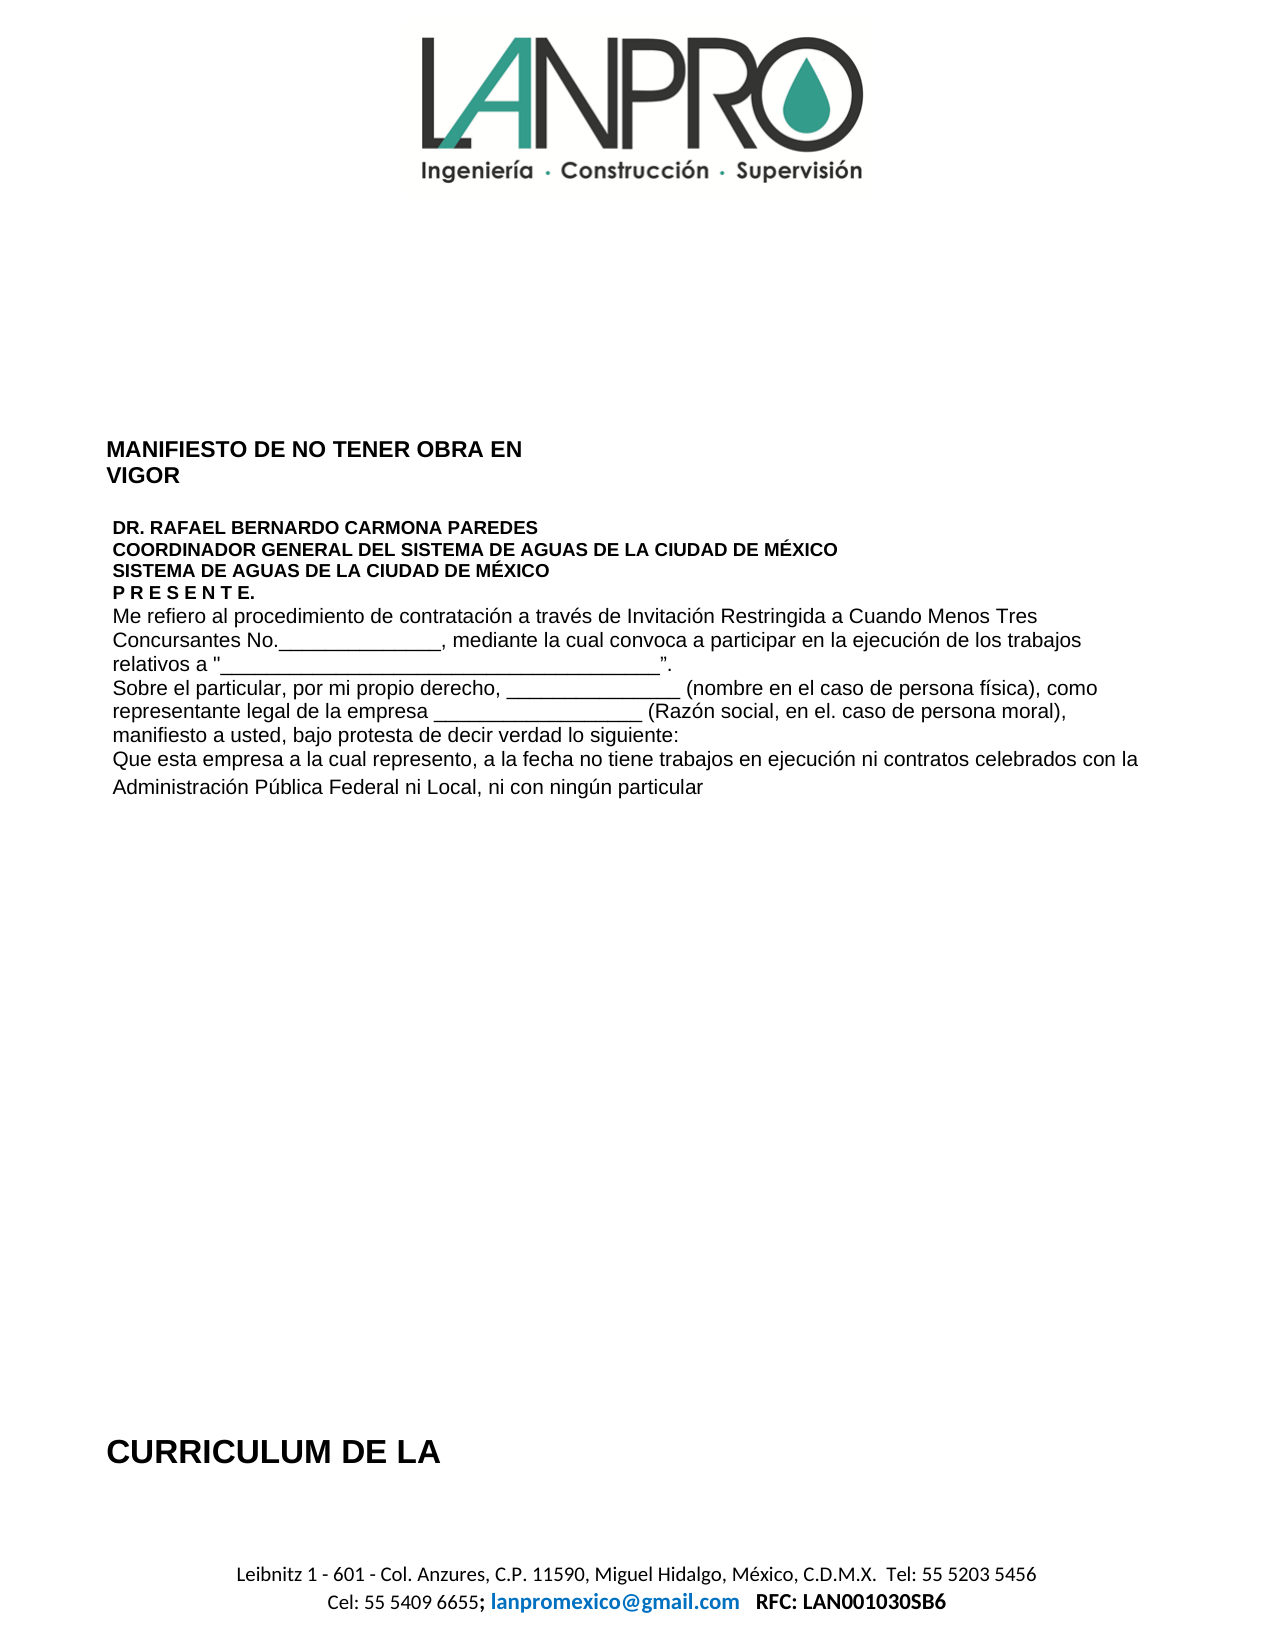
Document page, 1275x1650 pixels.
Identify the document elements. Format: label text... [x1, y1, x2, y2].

picture [400, 21, 874, 195]
text Me refiero al procedimiento de contratación a través de Invitación Restringida a Cuando Menos Tres Concursantes No.______________, mediante la cual convoca a participar en la ejecución de los trabajos relativos a "______________________________________”. [112, 603, 1163, 675]
text DR. RAFAEL BERNARDO CARMONA PAREDES [112, 517, 1163, 539]
text SISTEMA DE AGUAS DE LA CIUDAD DE MÉXICO [112, 560, 1163, 582]
text COORDINADOR GENERAL DEL SISTEMA DE AGUAS DE LA CIUDAD DE MÉXICO [112, 539, 1163, 560]
text Sobre el particular, por mi propio derecho, _______________ (nombre en el caso de persona física), como representante legal de la empresa __________________ (Razón social, en el. caso de persona moral), manifiesto a usted, bajo protesta de decir verdad lo siguiente: [112, 675, 1163, 747]
table_header MANIFIESTO DE NO TENER OBRA EN VIGOR [95, 436, 591, 488]
table_header CURRICULUM DE LA EMPRESA [95, 1432, 604, 1470]
text P R E S E N T E. [112, 582, 1163, 603]
text Que esta empresa a la cual represento, a la fecha no tiene trabajos en ejecución ni contratos celebrados con la Administración Pública Federal ni Local, ni con ningún particular [112, 747, 1163, 799]
